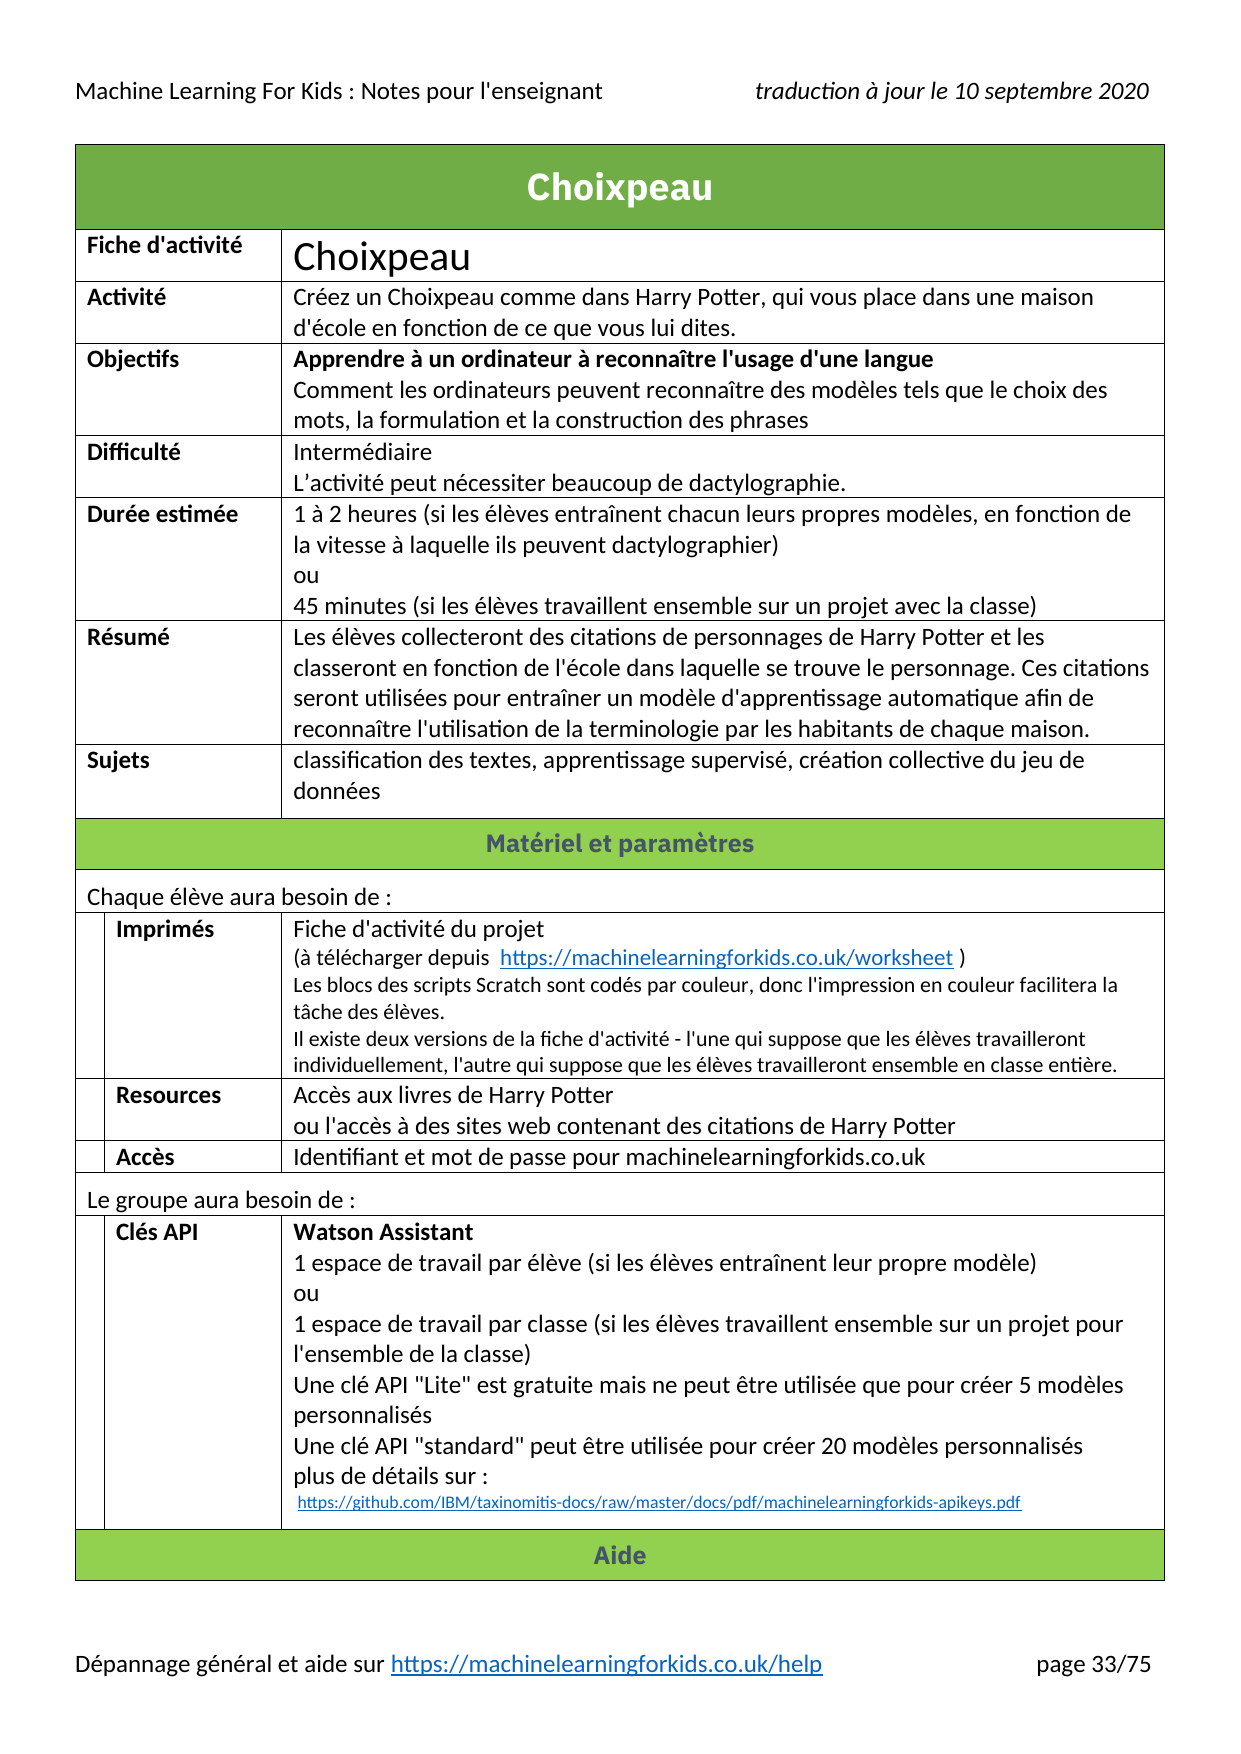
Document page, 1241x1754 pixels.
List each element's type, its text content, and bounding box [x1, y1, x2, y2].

table_cell Intermédiaire L’activité peut nécessiter beaucoup de dactylographie. [282, 436, 1164, 497]
table_cell Activité [76, 282, 281, 343]
table_cell Difficulté [76, 436, 281, 497]
table_cell Apprendre à un ordinateur à reconnaître l'usage d'une langue Comment les ordinateurs peuvent reconnaître des modèles tels que le choix des mots, la formulation et la construction des phrases [282, 344, 1164, 435]
table_cell Resources [105, 1079, 281, 1140]
table_cell [76, 1141, 104, 1172]
table_cell Choixpeau [282, 230, 1164, 281]
table_cell Les élèves collecteront des citations de personnages de Harry Potter et les classeront en fonction de l'école dans laquelle se trouve le personnage. Ces citations seront utilisées pour entraîner un modèle d'apprentissage automatique afin de reconnaître l'utilisation de la terminologie par les habitants de chaque maison. [282, 621, 1164, 743]
table_cell Objectifs [76, 344, 281, 435]
table_cell Le groupe aura besoin de : [76, 1173, 1164, 1215]
table_header Choixpeau [76, 145, 1164, 229]
table_cell Accès aux livres de Harry Potter ou l'accès à des sites web contenant des citations de Harry Potter [282, 1079, 1164, 1140]
table_cell Résumé [76, 621, 281, 743]
table_cell Chaque élève aura besoin de : [76, 870, 1164, 912]
table_cell Imprimés [105, 913, 281, 1078]
table_cell [76, 1079, 104, 1140]
table_cell classification des textes, apprentissage supervisé, création collective du jeu de données [282, 745, 1164, 817]
table_cell Watson Assistant 1 espace de travail par élève (si les élèves entraînent leur propre modèle) ou 1 espace de travail par classe (si les élèves travaillent ensemble sur un projet pour l'ensemble de la classe) Une clé API "Lite" est gratuite mais ne peut être utilisée que pour créer 5 modèles personnalisés Une clé API "standard" peut être utilisée pour créer 20 modèles personnalisés plus de détails sur : https://github.com/IBM/taxinomitis-docs/raw/master/docs/pdf/machinelearningforkids-apikeys.pdf [282, 1216, 1164, 1529]
table_cell 1 à 2 heures (si les élèves entraînent chacun leurs propres modèles, en fonction de la vitesse à laquelle ils peuvent dactylographier) ou 45 minutes (si les élèves travaillent ensemble sur un projet avec la classe) [282, 498, 1164, 620]
table_cell Fiche d'activité du projet (à télécharger depuis https://machinelearningforkids.co.uk/worksheet ) Les blocs des scripts Scratch sont codés par couleur, donc l'impression en couleur facilitera la tâche des élèves. Il existe deux versions de la fiche d'activité - l'une qui suppose que les élèves travailleront individuellement, l'autre qui suppose que les élèves travailleront ensemble en classe entière. [282, 913, 1164, 1078]
table_cell Sujets [76, 745, 281, 817]
table_cell [76, 913, 104, 1078]
table_cell Aide [76, 1530, 1164, 1580]
table_cell Identifiant et mot de passe pour machinelearningforkids.co.uk [282, 1141, 1164, 1172]
table_cell [76, 1216, 104, 1529]
table_cell Fiche d'activité [76, 230, 281, 281]
table_cell Durée estimée [76, 498, 281, 620]
table_cell Matériel et paramètres [76, 819, 1164, 869]
table_cell Accès [105, 1141, 281, 1172]
table_cell Créez un Choixpeau comme dans Harry Potter, qui vous place dans une maison d'école en fonction de ce que vous lui dites. [282, 282, 1164, 343]
table_cell Clés API [105, 1216, 281, 1529]
